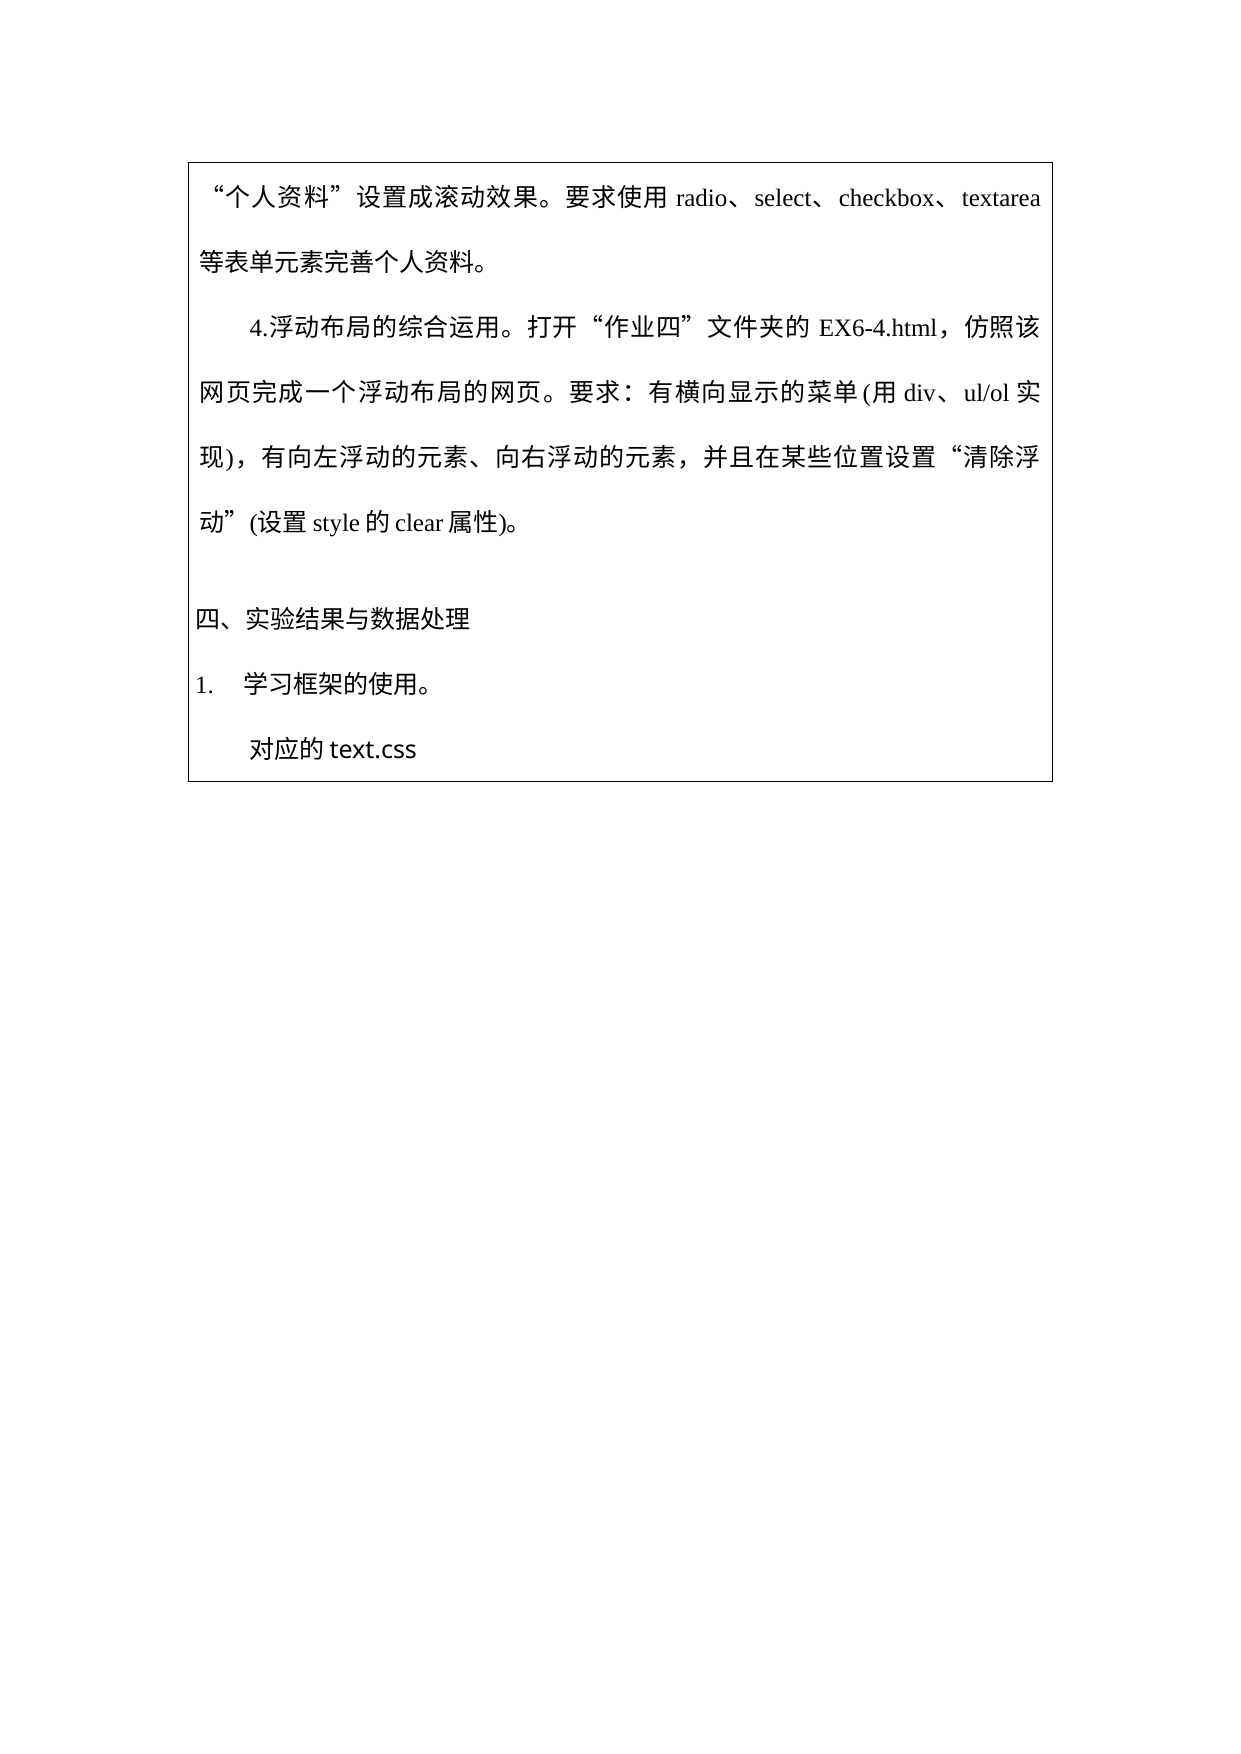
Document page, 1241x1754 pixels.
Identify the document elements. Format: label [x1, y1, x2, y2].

table_cell [189, 163, 1052, 781]
